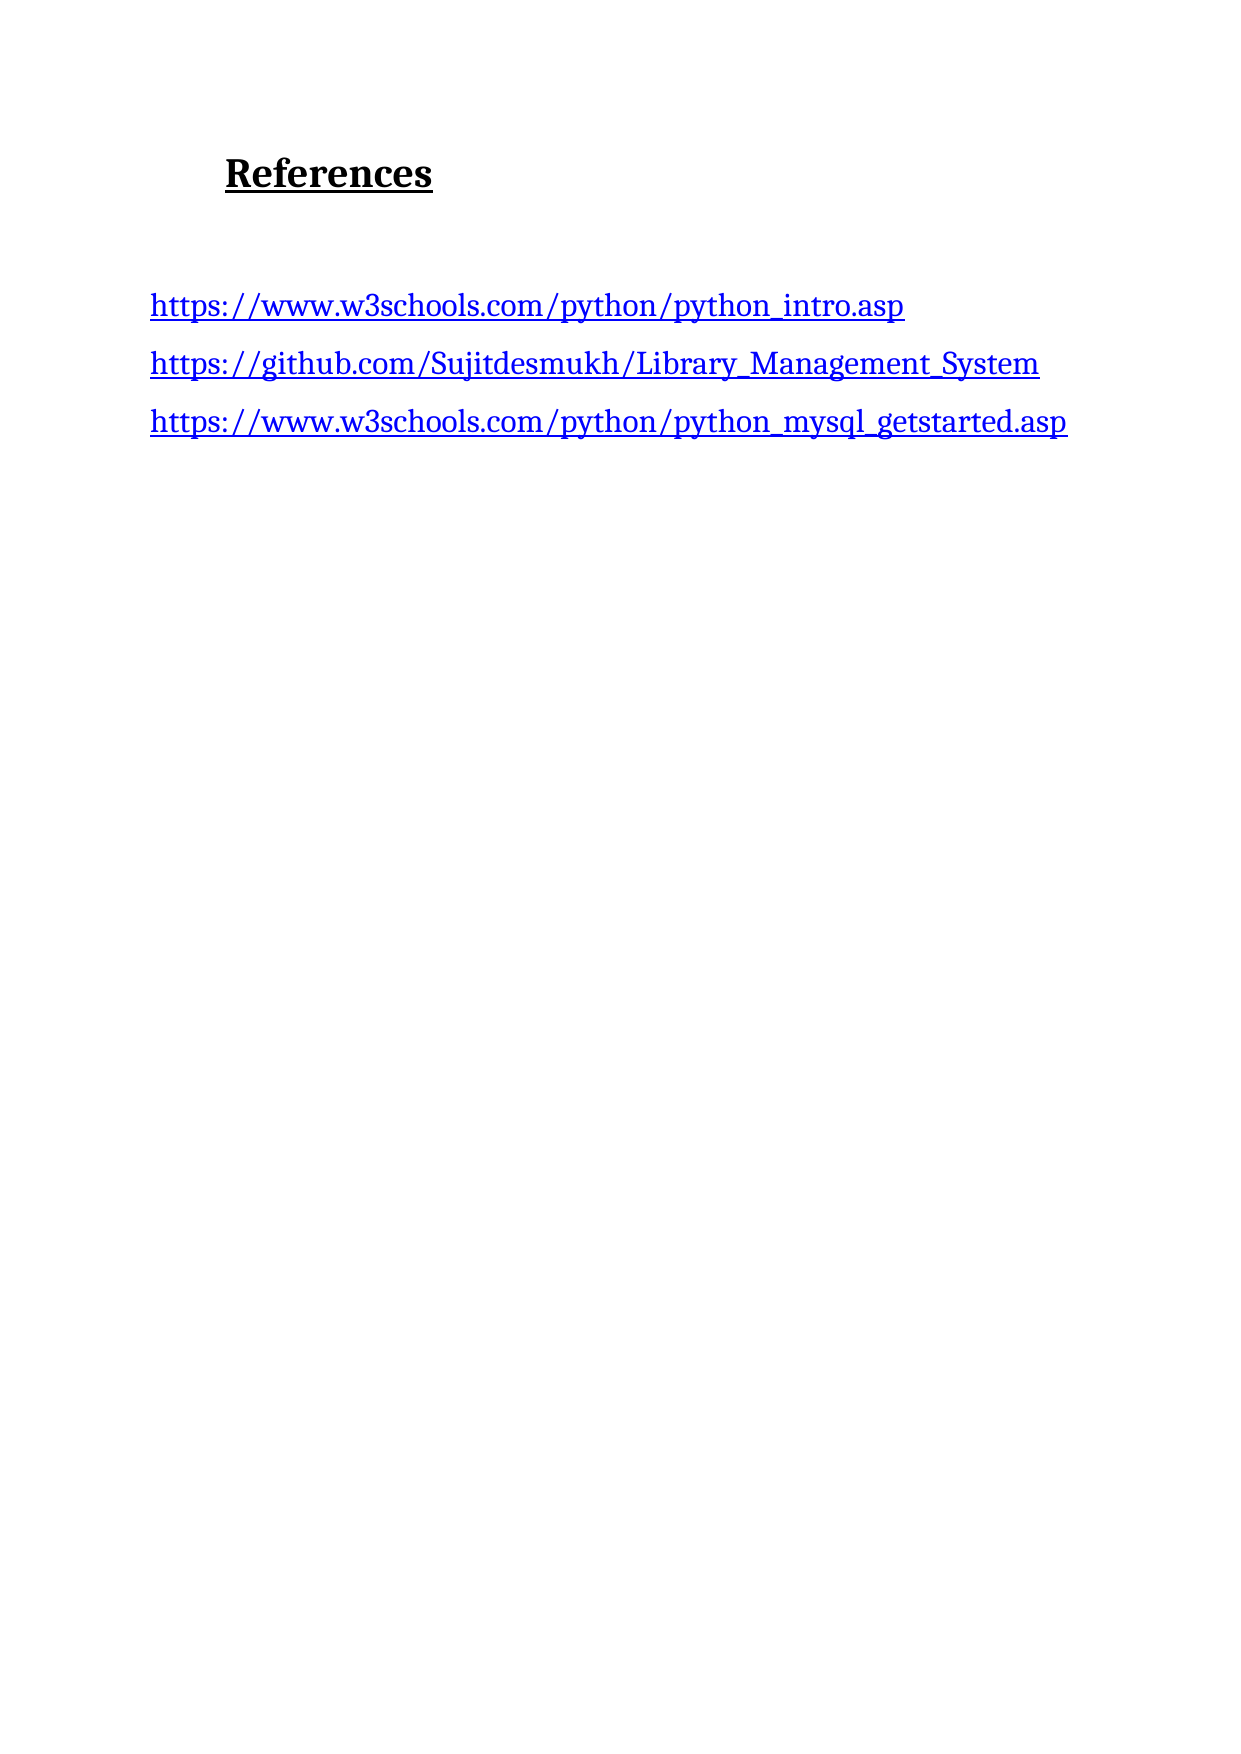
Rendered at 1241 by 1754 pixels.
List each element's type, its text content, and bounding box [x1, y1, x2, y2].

text https://www.w3schools.com/python/python_mysql_getstarted.asp [150, 403, 1090, 441]
text References [150, 150, 1090, 198]
text https://github.com/Sujitdesmukh/Library_Management_System [150, 345, 1090, 383]
text https://www.w3schools.com/python/python_intro.asp [150, 287, 1090, 325]
